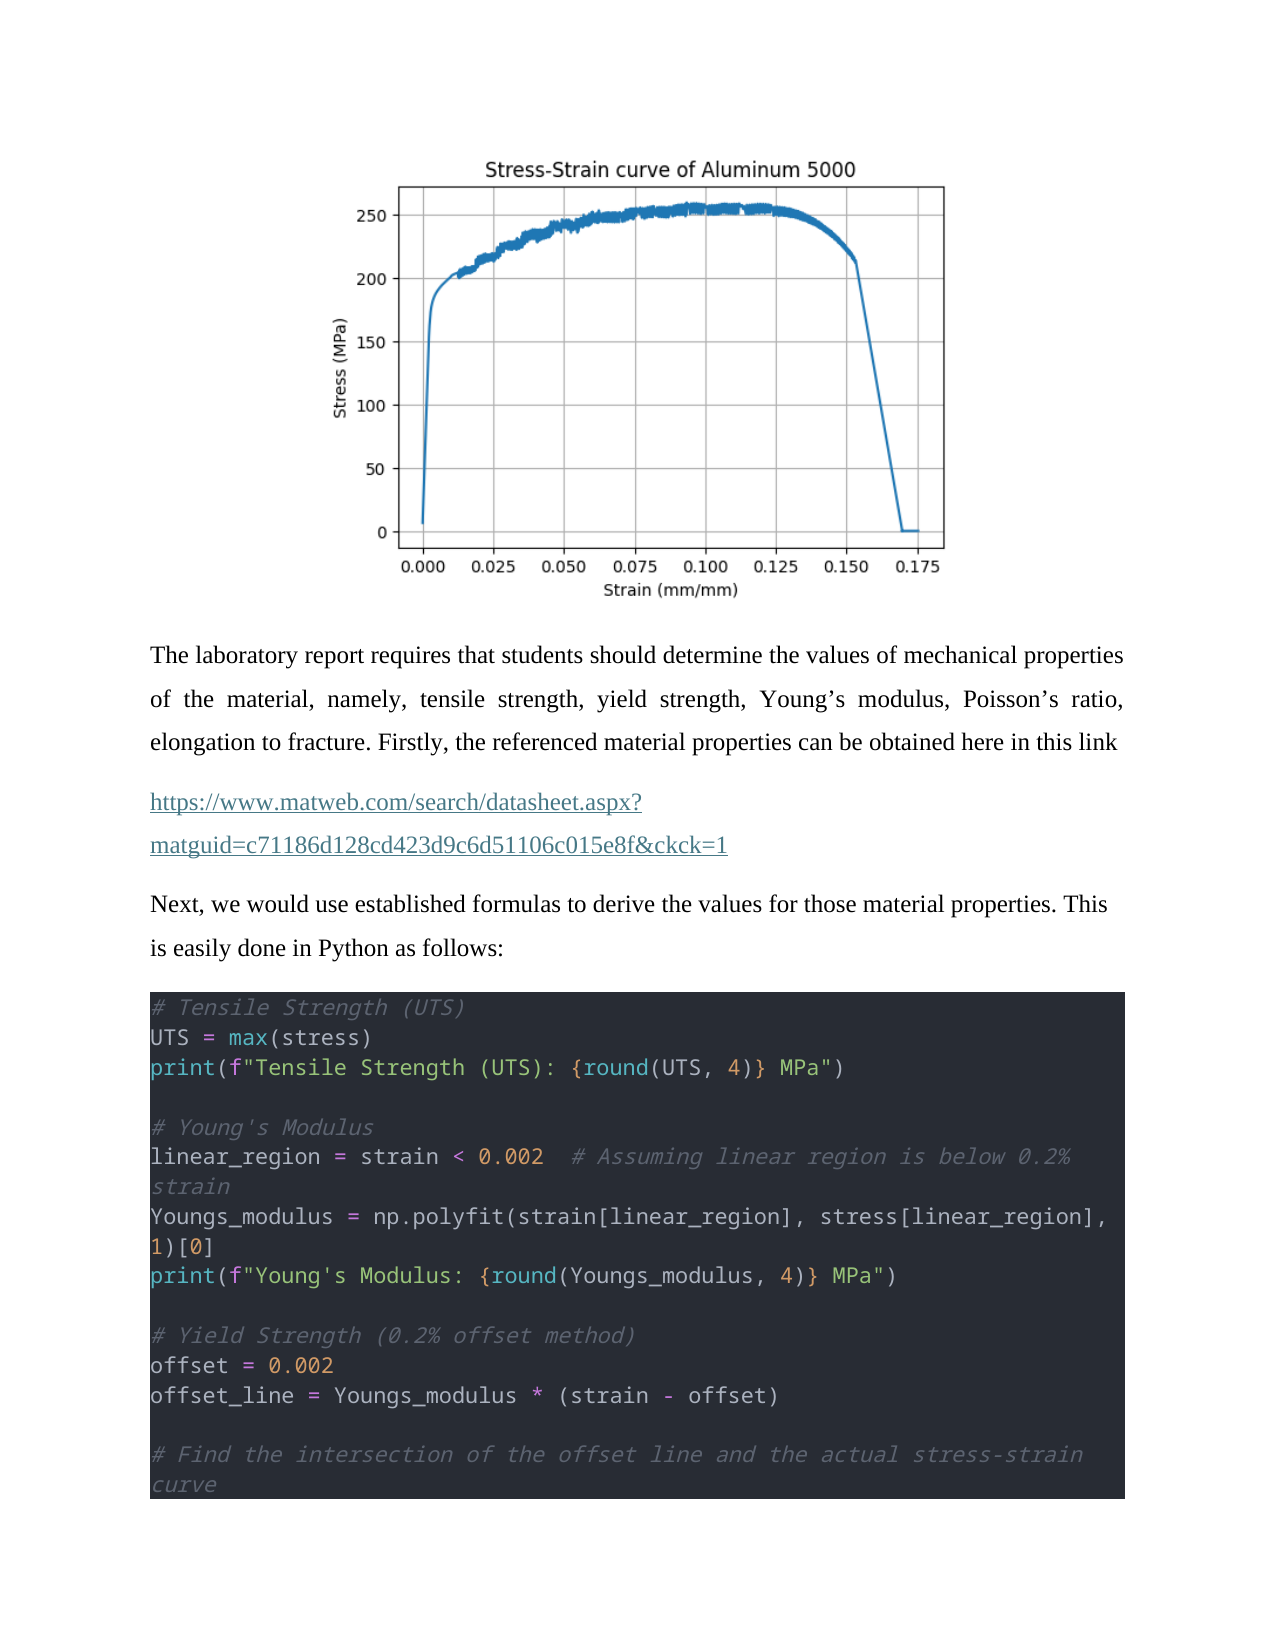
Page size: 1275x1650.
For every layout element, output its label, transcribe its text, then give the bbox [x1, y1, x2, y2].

text The laboratory report requires that students should determine the values of mechanical properties of the material, namely, tensile strength, yield strength, Young’s modulus, Poisson’s ratio, elongation to fracture. Firstly, the referenced material properties can be obtained here in this link [150, 641, 1125, 756]
text # Tensile Strength (UTS) [150, 992, 1125, 1022]
text print(f"Young's Modulus: {round(Youngs_modulus, 4)} MPa") [150, 1261, 1125, 1290]
text Next, we would use established formulas to derive the values for those material properties. This is easily done in Python as follows: [150, 889, 1125, 961]
text # Find the intersection of the offset line and the actual stress-strain curve [150, 1439, 1125, 1499]
text https://www.matweb.com/search/datasheet.aspx?matguid=c71186d128cd423d9c6d51106c015e8f&ckck=1 [150, 787, 1125, 858]
picture [321, 150, 954, 610]
text # Yield Strength (0.2% offset method) [150, 1320, 1125, 1350]
text UTS = max(stress) [150, 1022, 1125, 1052]
text print(f"Tensile Strength (UTS): {round(UTS, 4)} MPa") [150, 1052, 1125, 1082]
text offset_line = Youngs_modulus * (strain - offset) [150, 1380, 1125, 1409]
text # Young's Modulus [150, 1112, 1125, 1141]
text Youngs_modulus = np.polyfit(strain[linear_region], stress[linear_region], 1)[0] [150, 1201, 1125, 1261]
text linear_region = strain < 0.002 # Assuming linear region is below 0.2% strain [150, 1141, 1125, 1201]
text offset = 0.002 [150, 1350, 1125, 1380]
